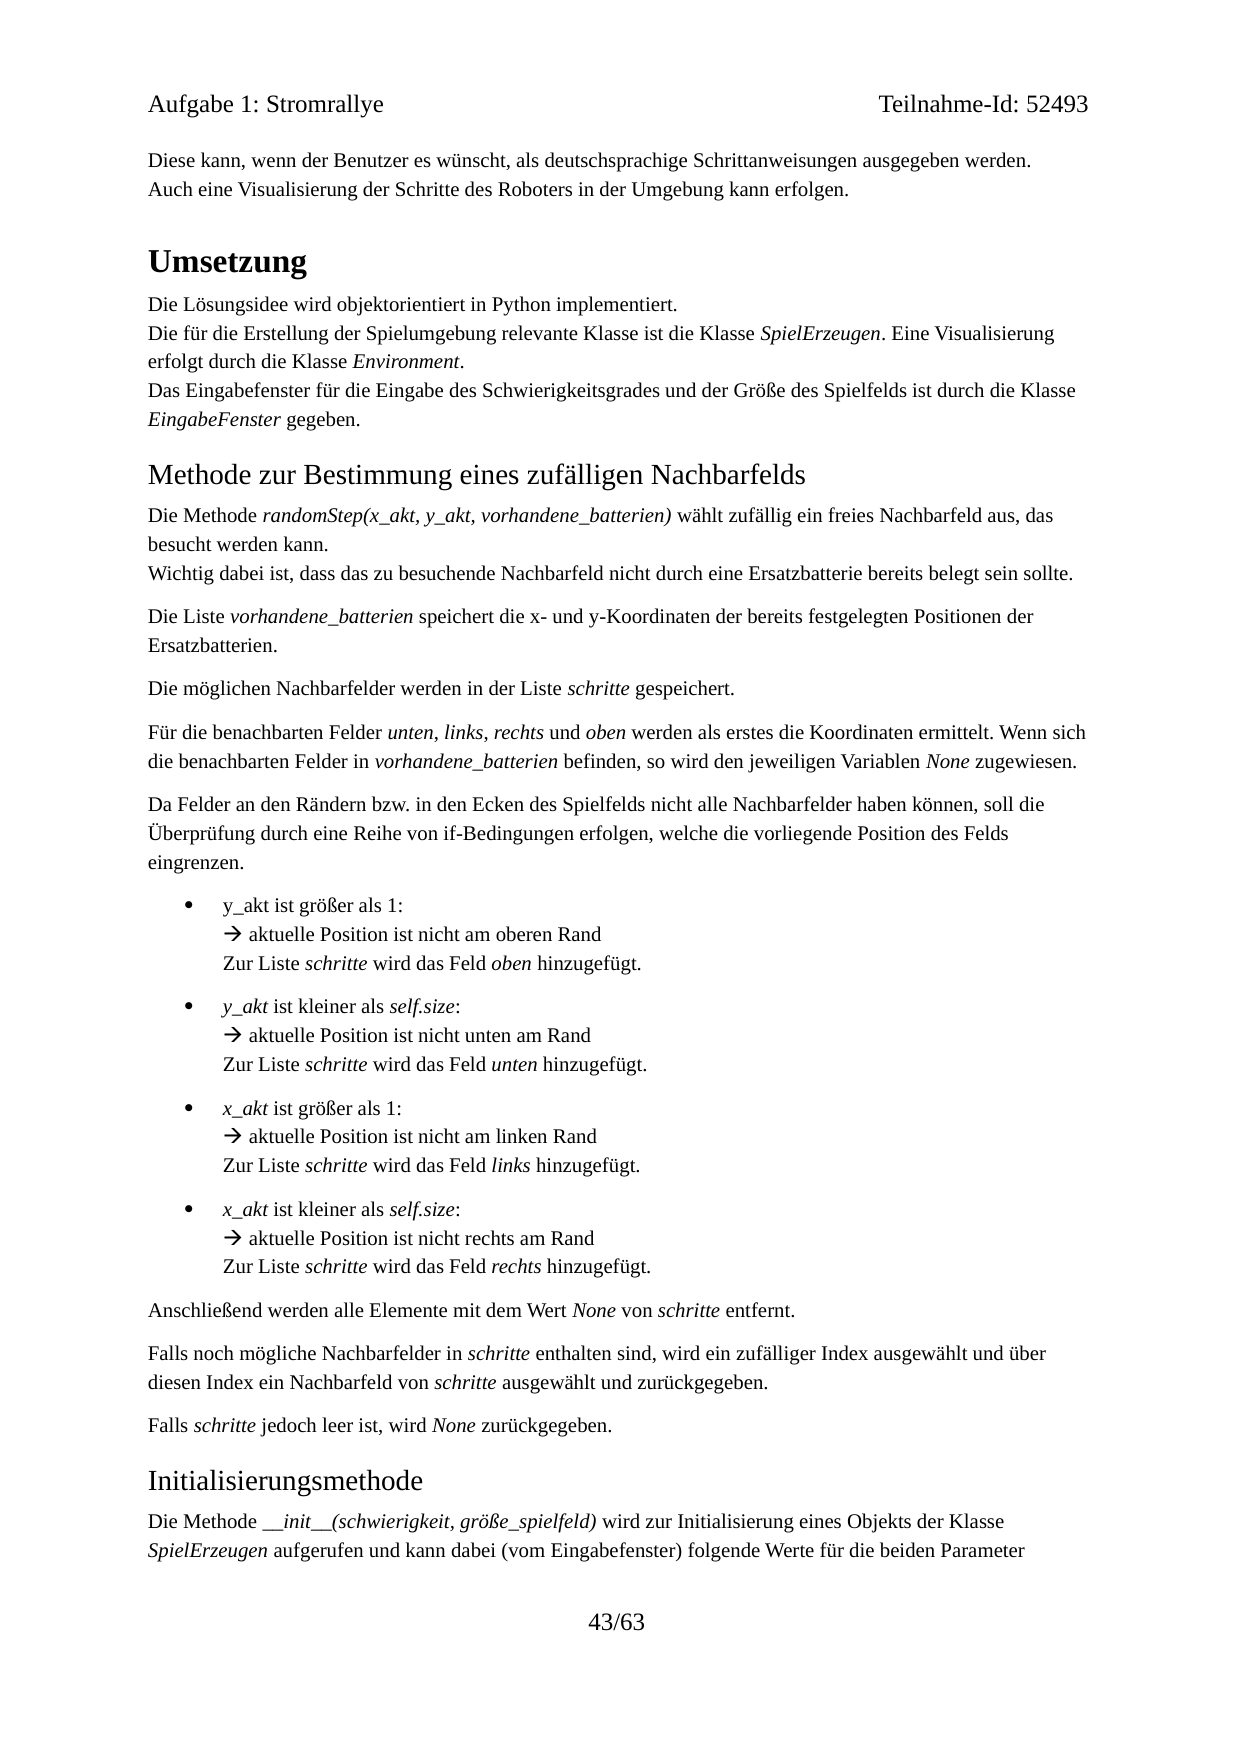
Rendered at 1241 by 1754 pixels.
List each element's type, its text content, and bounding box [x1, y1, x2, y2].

text Methode zur Bestimmung eines zufälligen Nachbarfelds [148, 457, 1092, 490]
text Die möglichen Nachbarfelder werden in der Liste schritte gespeichert. [148, 676, 1092, 700]
text Die Methode randomStep(x_akt, y_akt, vorhandene_batterien) wählt zufällig ein freies Nachbarfeld aus, das besucht werden kann. Wichtig dabei ist, dass das zu besuchende Nachbarfeld nicht durch eine Ersatzbatterie bereits belegt sein sollte. [148, 503, 1092, 584]
text Für die benachbarten Felder unten, links, rechts und oben werden als erstes die Koordinaten ermittelt. Wenn sich die benachbarten Felder in vorhandene_batterien befinden, so wird den jeweiligen Variablen None zugewiesen. [148, 720, 1092, 773]
text Da Felder an den Rändern bzw. in den Ecken des Spielfelds nicht alle Nachbarfelder haben können, soll die Überprüfung durch eine Reihe von if-Bedingungen erfolgen, welche die vorliegende Position des Felds eingrenzen. [148, 792, 1092, 874]
text Die Lösungsidee wird objektorientiert in Python implementiert. Die für die Erstellung der Spielumgebung relevante Klasse ist die Klasse SpielErzeugen. Eine Visualisierung erfolgt durch die Klasse Environment. Das Eingabefenster für die Eingabe des Schwierigkeitsgrades und der Größe des Spielfelds ist durch die Klasse EingabeFenster gegeben. [148, 292, 1092, 431]
text Anschließend werden alle Elemente mit dem Wert None von schritte entfernt. [148, 1298, 1092, 1322]
text Falls noch mögliche Nachbarfelder in schritte enthalten sind, wird ein zufälliger Index ausgewählt und über diesen Index ein Nachbarfeld von schritte ausgewählt und zurückgegeben. [148, 1341, 1092, 1394]
text Initialisierungsmethode [148, 1463, 1092, 1497]
text Die Liste vorhandene_batterien speichert die x- und y-Koordinaten der bereits festgelegten Positionen der Ersatzbatterien. [148, 604, 1092, 657]
text Falls schritte jedoch leer ist, wird None zurückgegeben. [148, 1413, 1092, 1437]
text Diese kann, wenn der Benutzer es wünscht, als deutschsprachige Schrittanweisungen ausgegeben werden. Auch eine Visualisierung der Schritte des Roboters in der Umgebung kann erfolgen. [148, 148, 1092, 201]
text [148, 1509, 1092, 1562]
list x_akt ist kleiner als self.size: aktuelle Position ist nicht rechts am Rand Zur Liste schritte wird das Feld rechts hinzugefügt. [185, 1197, 1092, 1278]
subtitle Umsetzung [148, 241, 1092, 279]
list y_akt ist größer als 1: aktuelle Position ist nicht am oberen Rand Zur Liste schritte wird das Feld oben hinzugefügt. [185, 893, 1092, 975]
list y_akt ist kleiner als self.size: aktuelle Position ist nicht unten am Rand Zur Liste schritte wird das Feld unten hinzugefügt. [185, 994, 1092, 1076]
list x_akt ist größer als 1: aktuelle Position ist nicht am linken Rand Zur Liste schritte wird das Feld links hinzugefügt. [185, 1095, 1092, 1177]
